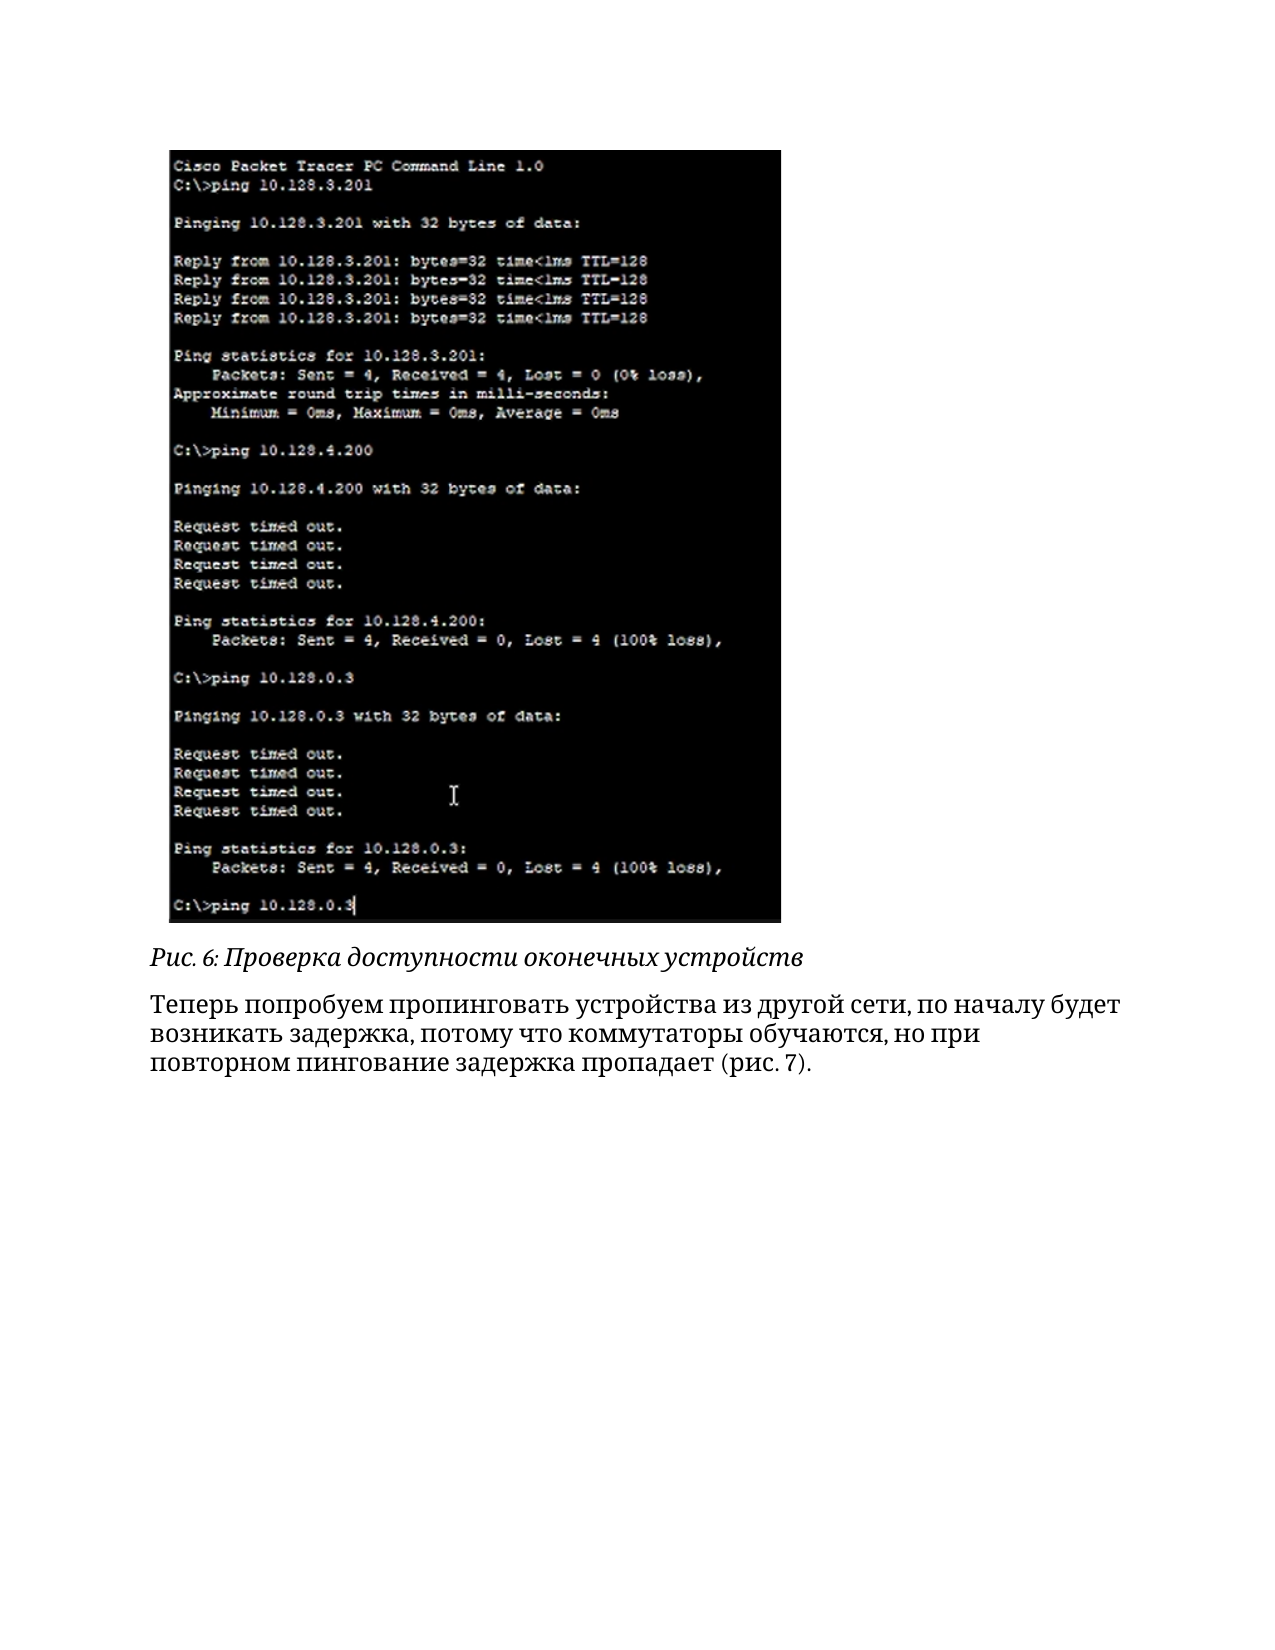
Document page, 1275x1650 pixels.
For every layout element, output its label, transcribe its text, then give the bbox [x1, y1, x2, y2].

text Рис. 6: Проверка доступности оконечных устройств [150, 944, 1125, 972]
text Теперь попробуем пропинговать устройства из другой сети, по началу будет возникать задержка, потому что коммутаторы обучаются, но при повторном пингование задержка пропадает (рис. 7). [150, 991, 1125, 1077]
picture [168, 150, 782, 923]
